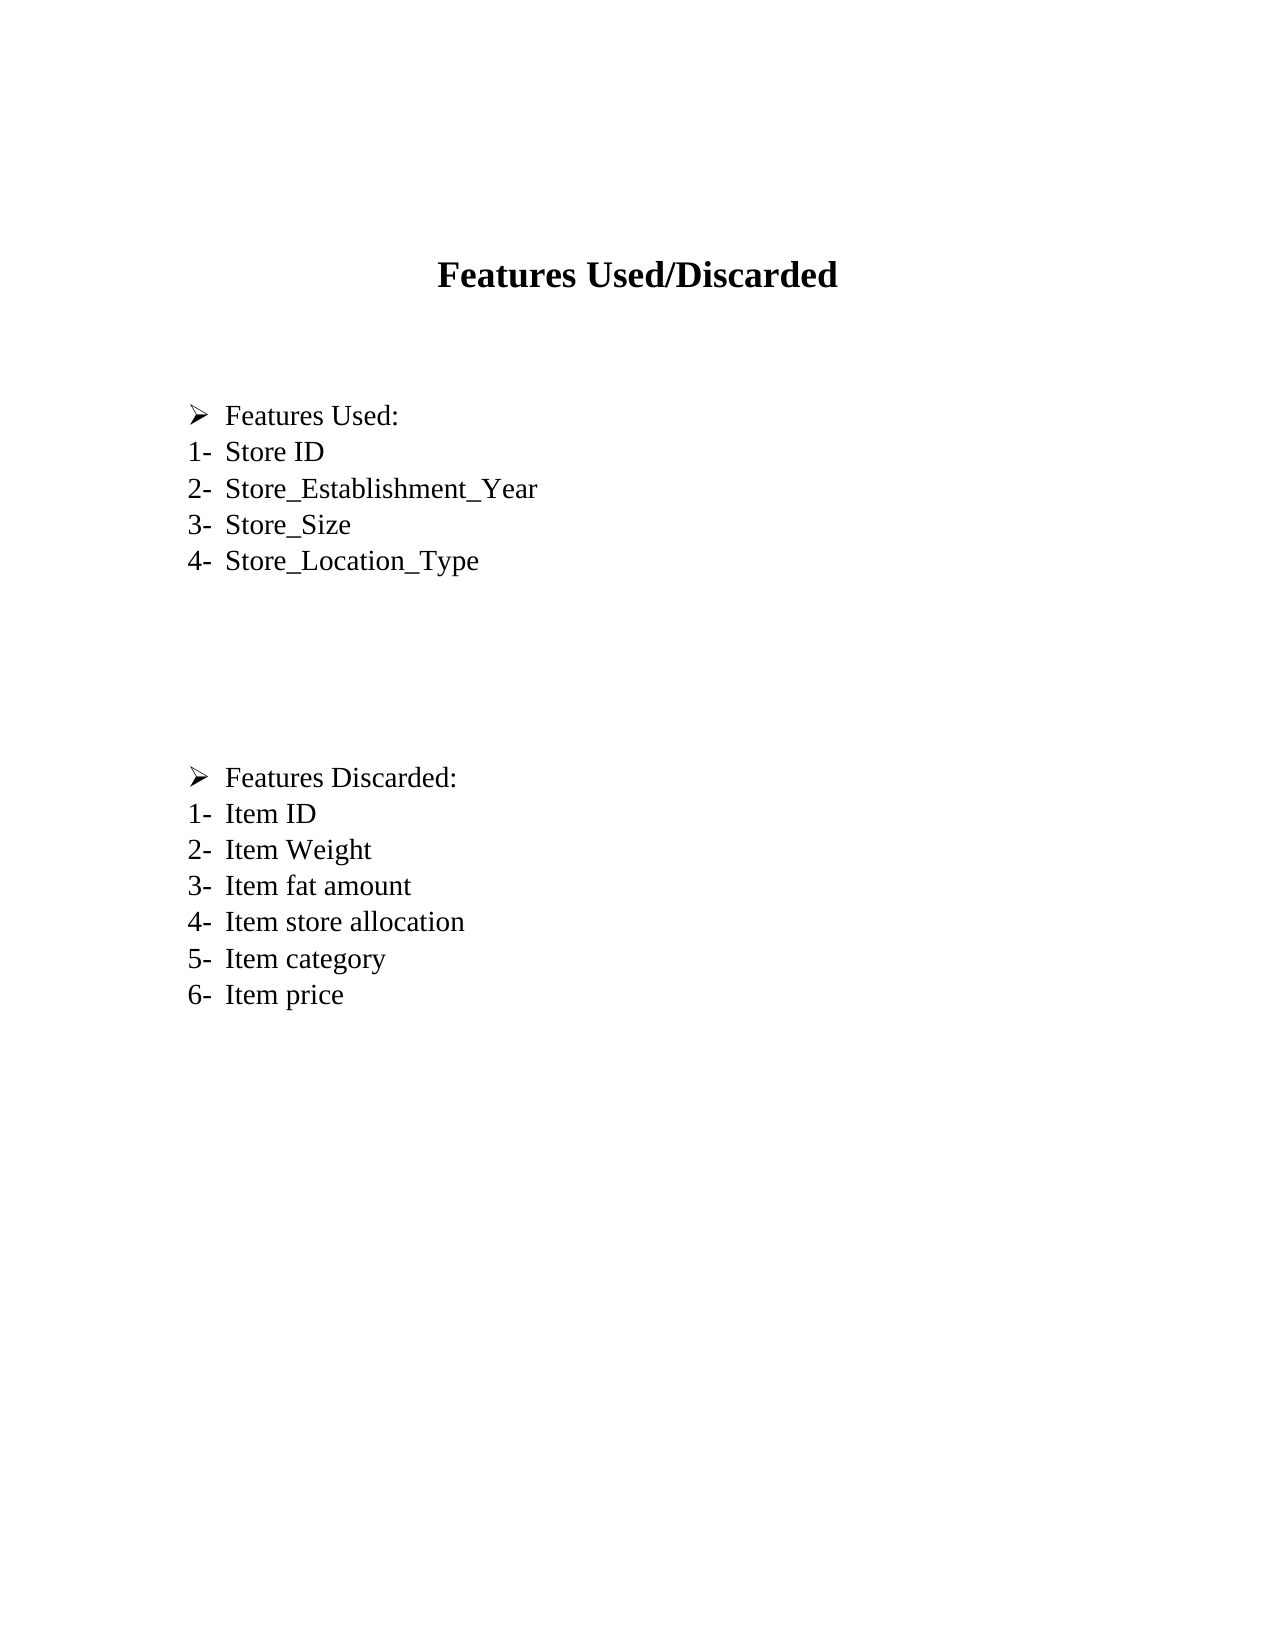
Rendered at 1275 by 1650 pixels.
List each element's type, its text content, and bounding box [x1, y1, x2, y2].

list Item fat amount [187, 868, 1125, 902]
list Store ID [187, 434, 1125, 468]
list Features Discarded: [187, 760, 1125, 793]
list Store_Establishment_Year [187, 471, 1125, 504]
list Item store allocation [187, 904, 1125, 938]
list Features Used: [187, 398, 1125, 432]
list Item ID [187, 796, 1125, 830]
list Item price [187, 977, 1125, 1010]
list Store_Size [187, 507, 1125, 540]
list Store_Location_Type [187, 543, 1125, 577]
list Item Weight [187, 832, 1125, 866]
subtitle Features Used/Discarded [150, 252, 1125, 295]
list Item category [187, 941, 1125, 974]
